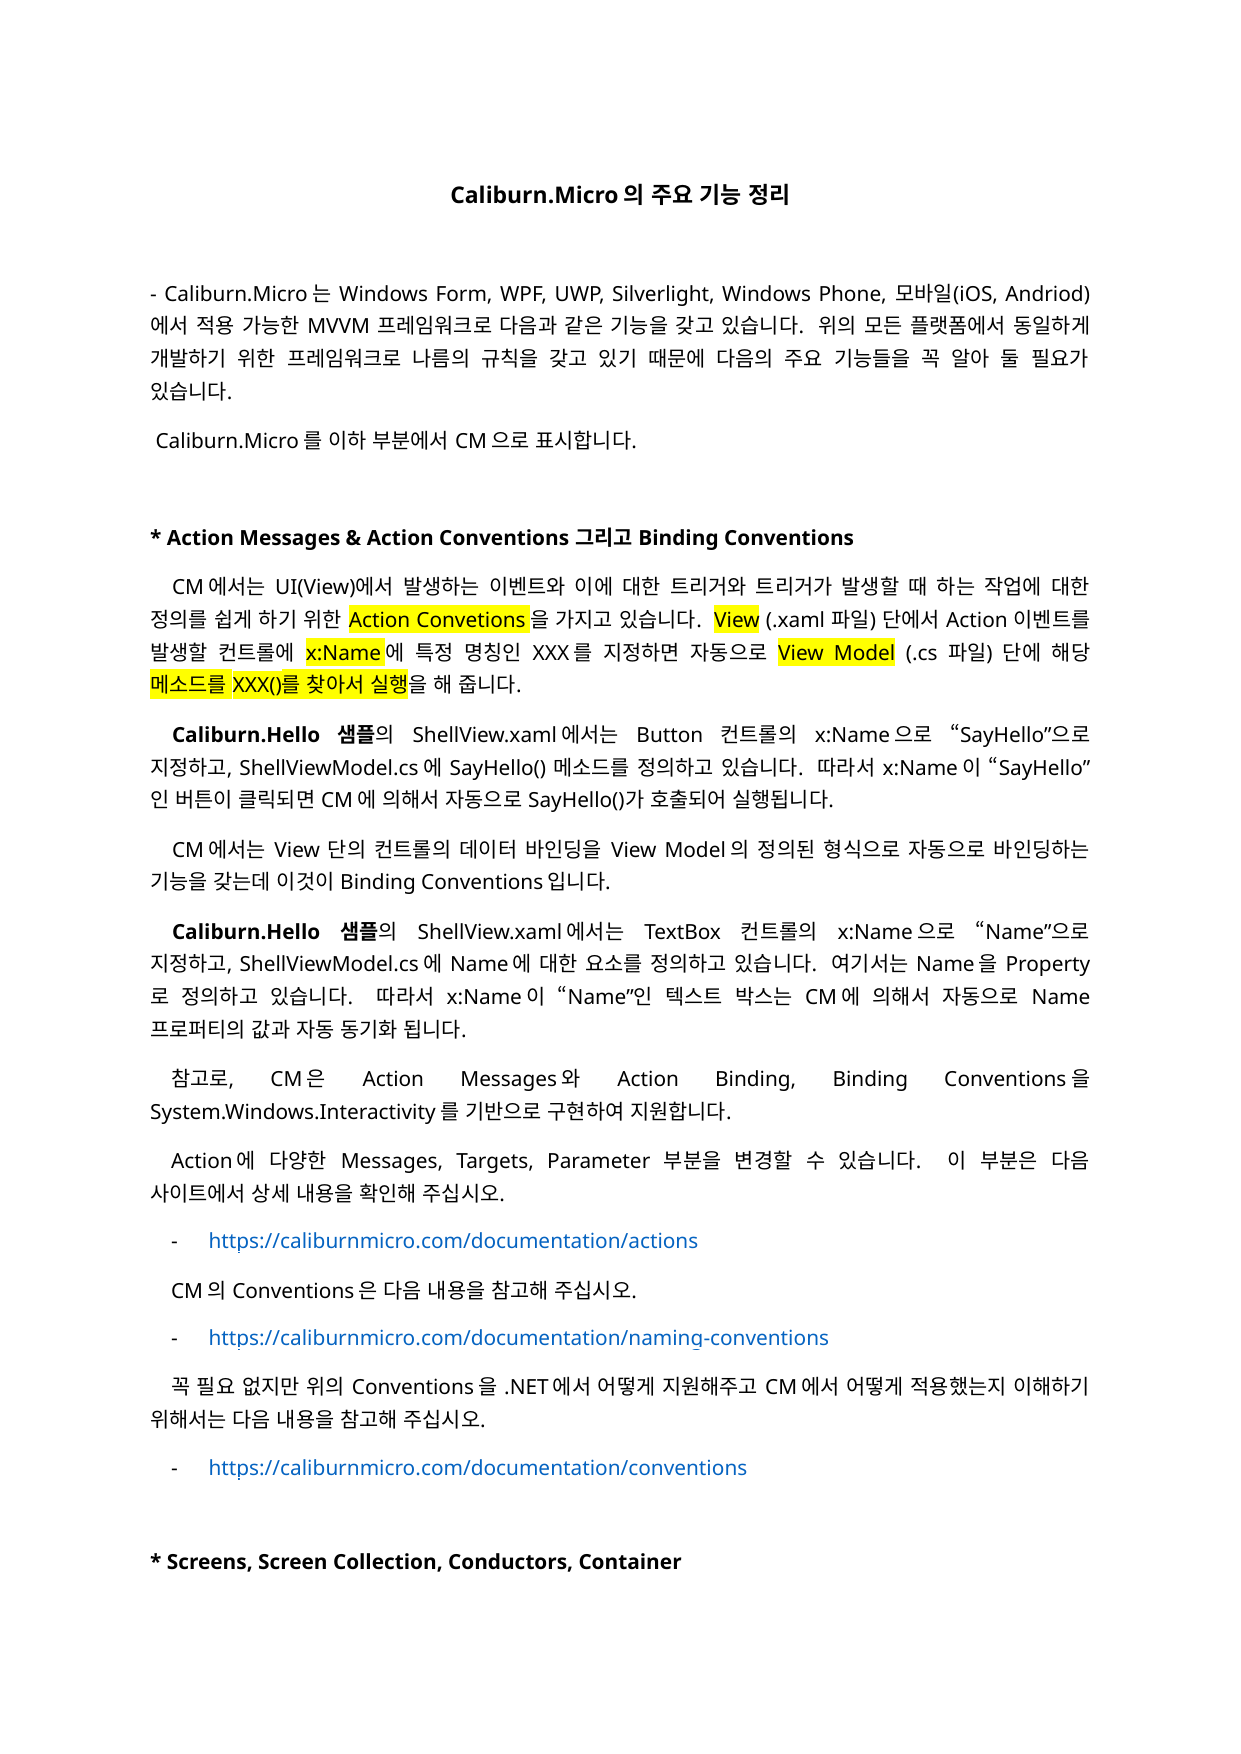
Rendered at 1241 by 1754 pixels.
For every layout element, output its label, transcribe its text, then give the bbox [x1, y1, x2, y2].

text CM에서는 View 단의 컨트롤의 데이터 바인딩을 View Model의 정의된 형식으로 자동으로 바인딩하는 기능을 갖는데 이것이 Binding Conventions입니다. [150, 833, 1090, 896]
text CM의 Conventions은 다음 내용을 참고해 주십시오. [150, 1274, 1090, 1304]
text CM에서는 UI(View)에서 발생하는 이벤트와 이에 대한 트리거와 트리거가 발생할 때 하는 작업에 대한 정의를 쉽게 하기 위한 Action Convetions을 가지고 있습니다. View (.xaml 파일) 단에서 Action 이벤트를 발생할 컨트롤에 x:Name에 특정 명칭인 XXX를 지정하면 자동으로 View Model (.cs 파일) 단에 해당 메소드를 XXX()를 찾아서 실행을 해 줍니다. [150, 571, 1090, 699]
list https://caliburnmicro.com/documentation/naming-conventions [171, 1323, 1090, 1352]
text Caliburn.Micro를 이하 부분에서 CM으로 표시합니다. [150, 424, 1090, 455]
text Caliburn.Micro의 주요 기능 정리 [150, 177, 1090, 211]
text Action에 다양한 Messages, Targets, Parameter 부분을 변경할 수 있습니다. 이 부분은 다음 사이트에서 상세 내용을 확인해 주십시오. [150, 1144, 1090, 1207]
list https://caliburnmicro.com/documentation/actions [171, 1227, 1090, 1255]
text Caliburn.Hello 샘플의 ShellView.xaml에서는 TextBox 컨트롤의 x:Name으로 “Name”으로 지정하고, ShellViewModel.cs에 Name에 대한 요소를 정의하고 있습니다. 여기서는 Name을 Property로 정의하고 있습니다. 따라서 x:Name이 “Name”인 텍스트 박스는 CM에 의해서 자동으로 Name 프로퍼티의 값과 자동 동기화 됩니다. [150, 915, 1090, 1043]
text 꼭 필요 없지만 위의 Conventions을 .NET에서 어떻게 지원해주고 CM에서 어떻게 적용했는지 이해하기 위해서는 다음 내용을 참고해 주십시오. [150, 1371, 1090, 1433]
text * Screens, Screen Collection, Conductors, Container [150, 1547, 1090, 1576]
text Caliburn.Hello 샘플의 ShellView.xaml에서는 Button 컨트롤의 x:Name으로 “SayHello”으로 지정하고, ShellViewModel.cs에 SayHello() 메소드를 정의하고 있습니다. 따라서 x:Name이 “SayHello”인 버튼이 클릭되면 CM에 의해서 자동으로 SayHello()가 호출되어 실행됩니다. [150, 718, 1090, 814]
text * Action Messages & Action Conventions 그리고 Binding Conventions [150, 521, 1090, 551]
list https://caliburnmicro.com/documentation/conventions [171, 1453, 1090, 1481]
text 참고로, CM은 Action Messages와 Action Binding, Binding Conventions을 System.Windows.Interactivity를 기반으로 구현하여 지원합니다. [150, 1062, 1090, 1125]
text - Caliburn.Micro는 Windows Form, WPF, UWP, Silverlight, Windows Phone, 모바일(iOS, Andriod)에서 적용 가능한 MVVM 프레임워크로 다음과 같은 기능을 갖고 있습니다. 위의 모든 플랫폼에서 동일하게 개발하기 위한 프레임워크로 나름의 규칙을 갖고 있기 때문에 다음의 주요 기능들을 꼭 알아 둘 필요가 있습니다. [150, 277, 1090, 405]
